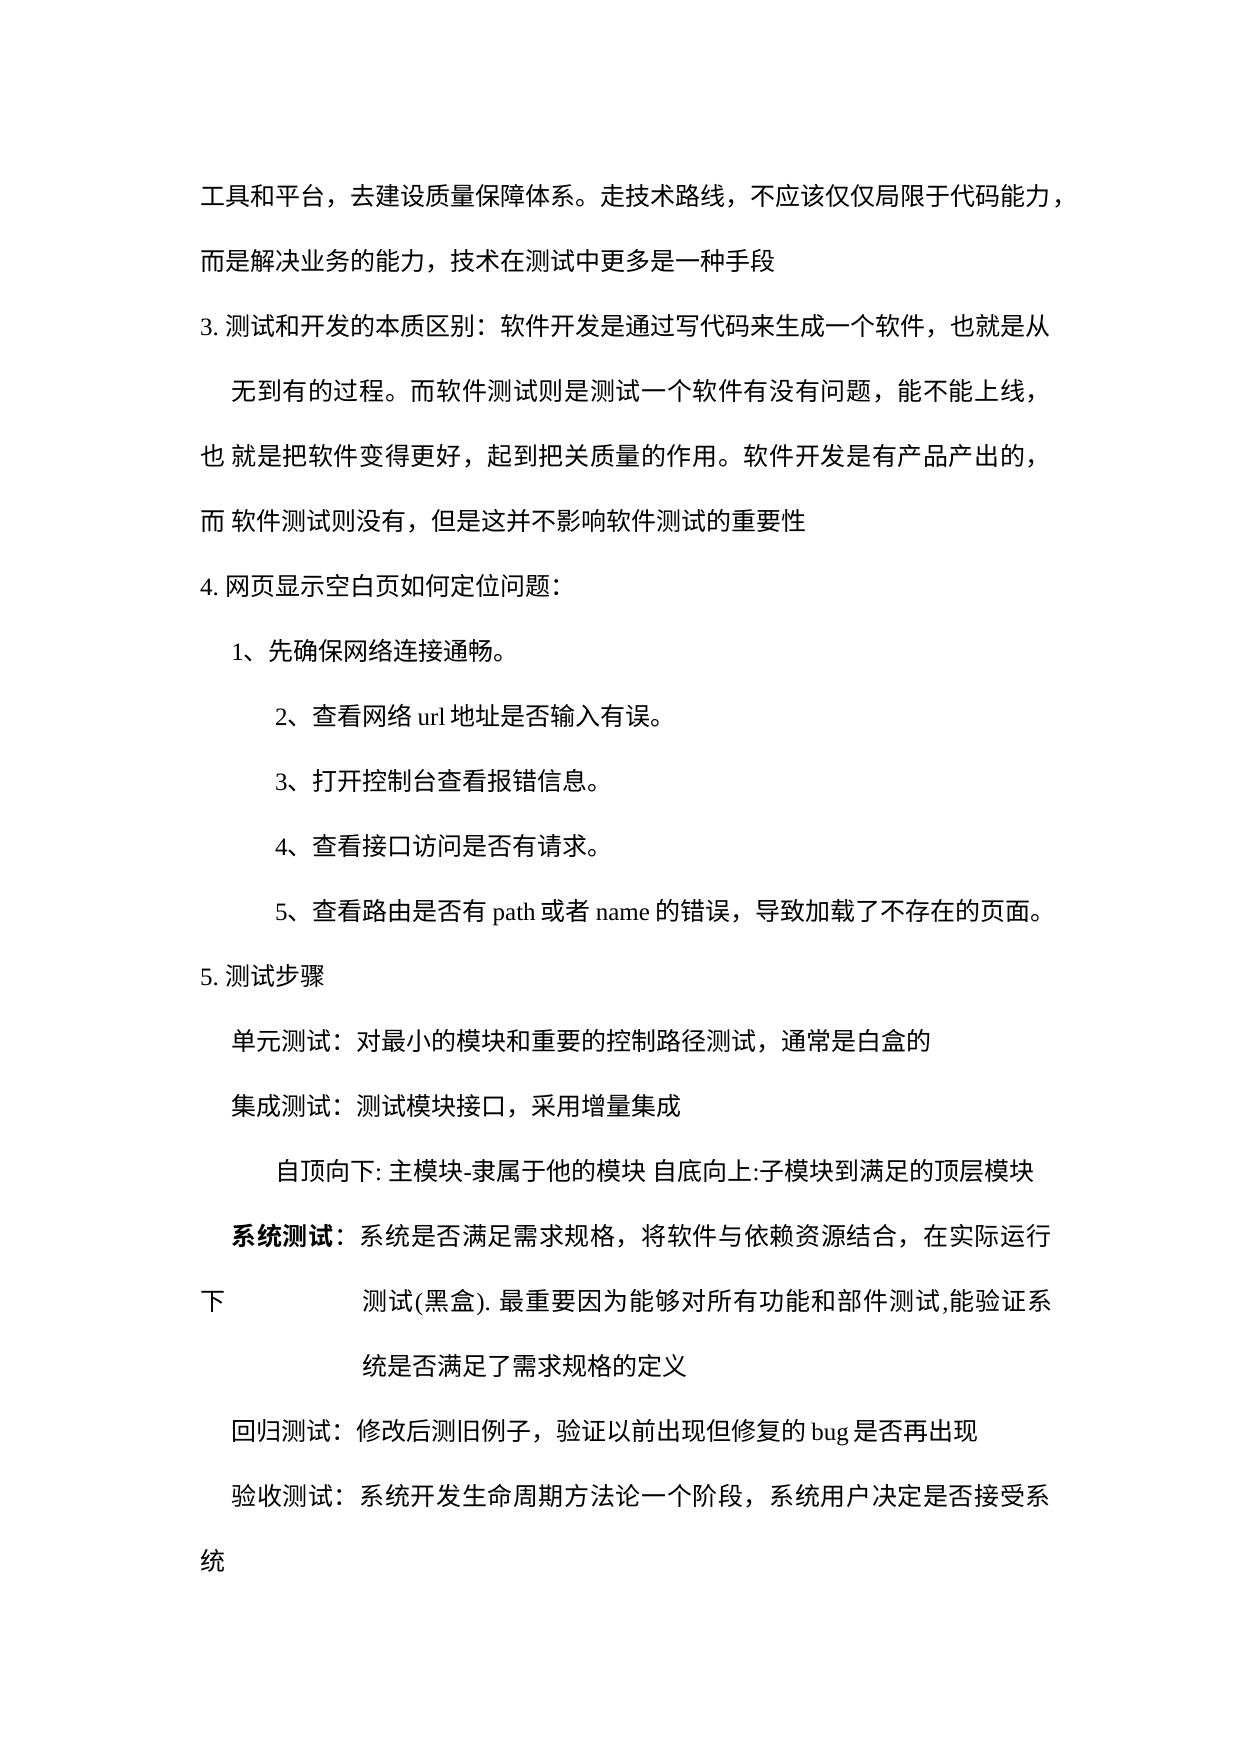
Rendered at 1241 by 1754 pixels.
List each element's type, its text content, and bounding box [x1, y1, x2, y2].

list 网页显示空白页如何定位问题： [200, 552, 1053, 617]
text 回归测试：修改后测旧例子，验证以前出现但修复的bug是否再出现 [200, 1397, 1053, 1462]
text 系统测试：系统是否满足需求规格，将软件与依赖资源结合，在实际运行下 测试(黑盒). 最重要因为能够对所有功能和部件测试,能验证系 统是否满足了需求规格的定义 [200, 1202, 1053, 1397]
text 单元测试：对最小的模块和重要的控制路径测试，通常是白盒的 [200, 1007, 1053, 1072]
list 测试步骤 [200, 942, 1053, 1007]
list 测试和开发的本质区别：软件开发是通过写代码来生成一个软件，也就是从 无到有的过程。而软件测试则是测试一个软件有没有问题，能不能上线，也 就是把软件变得更好，起到把关质量的作用。软件开发是有产品产出的，而 软件测试则没有，但是这并不影响软件测试的重要性 [200, 292, 1053, 552]
text 集成测试：测试模块接口，采用增量集成 [200, 1072, 1053, 1137]
list 先确保网络连接通畅。 2、查看网络url地址是否输入有误。 3、打开控制台查看报错信息。 4、查看接口访问是否有请求。 5、查看路由是否有path或者name的错误，导致加载了不存在的页面。 [231, 617, 1053, 942]
text 自顶向下: 主模块-隶属于他的模块 自底向上:子模块到满足的顶层模块 [200, 1137, 1053, 1202]
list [200, 162, 1053, 292]
text 验收测试：系统开发生命周期方法论一个阶段，系统用户决定是否接受系统 [200, 1462, 1053, 1592]
